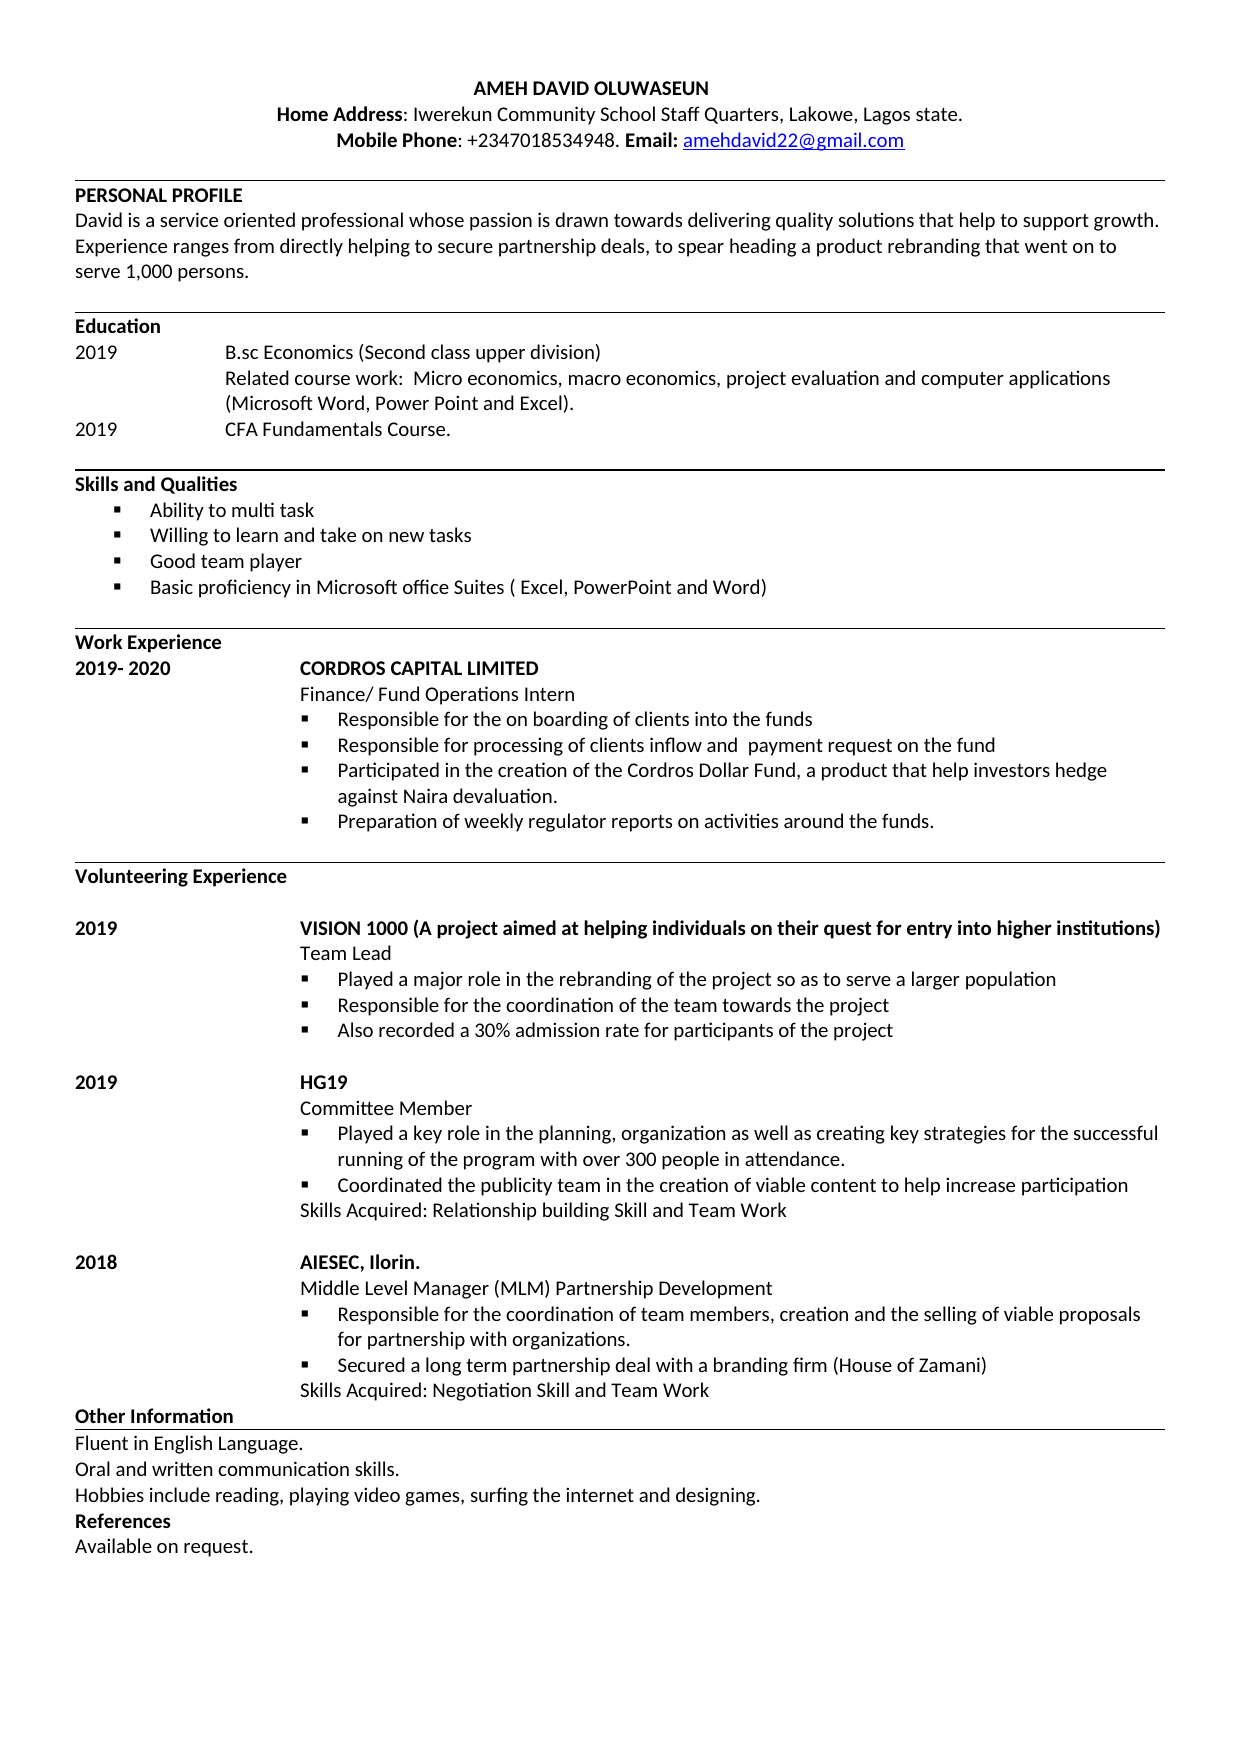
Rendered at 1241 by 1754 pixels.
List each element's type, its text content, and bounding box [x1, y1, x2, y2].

list Preparation of weekly regulator reports on activities around the funds. [300, 808, 1165, 834]
text Skills and Qualities [75, 471, 1165, 496]
text Team Lead [75, 941, 1165, 966]
text 2019 CFA Fundamentals Course. [75, 416, 1165, 442]
text Hobbies include reading, playing video games, surfing the internet and designing. [75, 1482, 1165, 1507]
list Ability to multi task [112, 497, 1165, 522]
text AMEH DAVID OLUWASEUN [450, 75, 1165, 101]
text 2019 VISION 1000 (A project aimed at helping individuals on their quest for entry into higher institutions) [75, 915, 1165, 940]
text Finance/ Fund Operations Intern [75, 681, 1165, 706]
text 2019 HG19 [75, 1069, 1165, 1094]
list Responsible for the on boarding of clients into the funds [300, 707, 1165, 732]
list Basic proficiency in Microsoft office Suites ( Excel, PowerPoint and Word) [112, 574, 1165, 600]
text Related course work: Micro economics, macro economics, project evaluation and computer applications (Microsoft Word, Power Point and Excel). [225, 365, 1165, 416]
text Skills Acquired: Negotiation Skill and Team Work [300, 1378, 1160, 1403]
text 2018 AIESEC, Ilorin. [75, 1249, 1160, 1275]
text 2019 B.sc Economics (Second class upper division) [75, 339, 1165, 364]
list Played a key role in the planning, organization as well as creating key strategies for the successful running of the program with over 300 people in attendance. [300, 1121, 1165, 1171]
text Home Address: Iwerekun Community School Staff Quarters, Lakowe, Lagos state. [75, 101, 1165, 127]
list Coordinated the publicity team in the creation of viable content to help increase participation [300, 1172, 1165, 1197]
text David is a service oriented professional whose passion is drawn towards delivering quality solutions that help to support growth. Experience ranges from directly helping to secure partnership deals, to spear heading a product rebranding that went on to serve 1,000 persons. [75, 208, 1165, 284]
text Other Information [75, 1403, 1165, 1429]
text Committee Member [225, 1095, 1165, 1120]
text Volunteering Experience [75, 863, 1165, 888]
list Also recorded a 30% admission rate for participants of the project [300, 1017, 1165, 1043]
list Responsible for the coordination of team members, creation and the selling of viable proposals for partnership with organizations. [300, 1301, 1160, 1352]
text Fluent in English Language. [75, 1430, 1165, 1456]
list Participated in the creation of the Cordros Dollar Fund, a product that help investors hedge against Naira devaluation. [300, 757, 1165, 808]
text PERSONAL PROFILE [75, 182, 1165, 207]
text Education [75, 313, 1165, 339]
text Oral and written communication skills. [75, 1456, 1165, 1482]
text 2019- 2020 CORDROS CAPITAL LIMITED [75, 655, 1165, 680]
list Responsible for processing of clients inflow and payment request on the fund [300, 732, 1165, 757]
text Middle Level Manager (MLM) Partnership Development [75, 1275, 1160, 1301]
list Secured a long term partnership deal with a branding firm (House of Zamani) [300, 1352, 1160, 1377]
text Work Experience [75, 629, 1165, 654]
list Willing to learn and take on new tasks [112, 523, 1165, 548]
text References [75, 1508, 1165, 1533]
text Mobile Phone: +2347018534948. Email: amehdavid22@gmail.com [75, 127, 1165, 152]
list Played a major role in the rebranding of the project so as to serve a larger population [300, 966, 1165, 992]
list Responsible for the coordination of the team towards the project [300, 992, 1165, 1017]
list Good team player [112, 548, 1165, 574]
text Available on request. [75, 1534, 1165, 1559]
text Skills Acquired: Relationship building Skill and Team Work [300, 1198, 1165, 1223]
